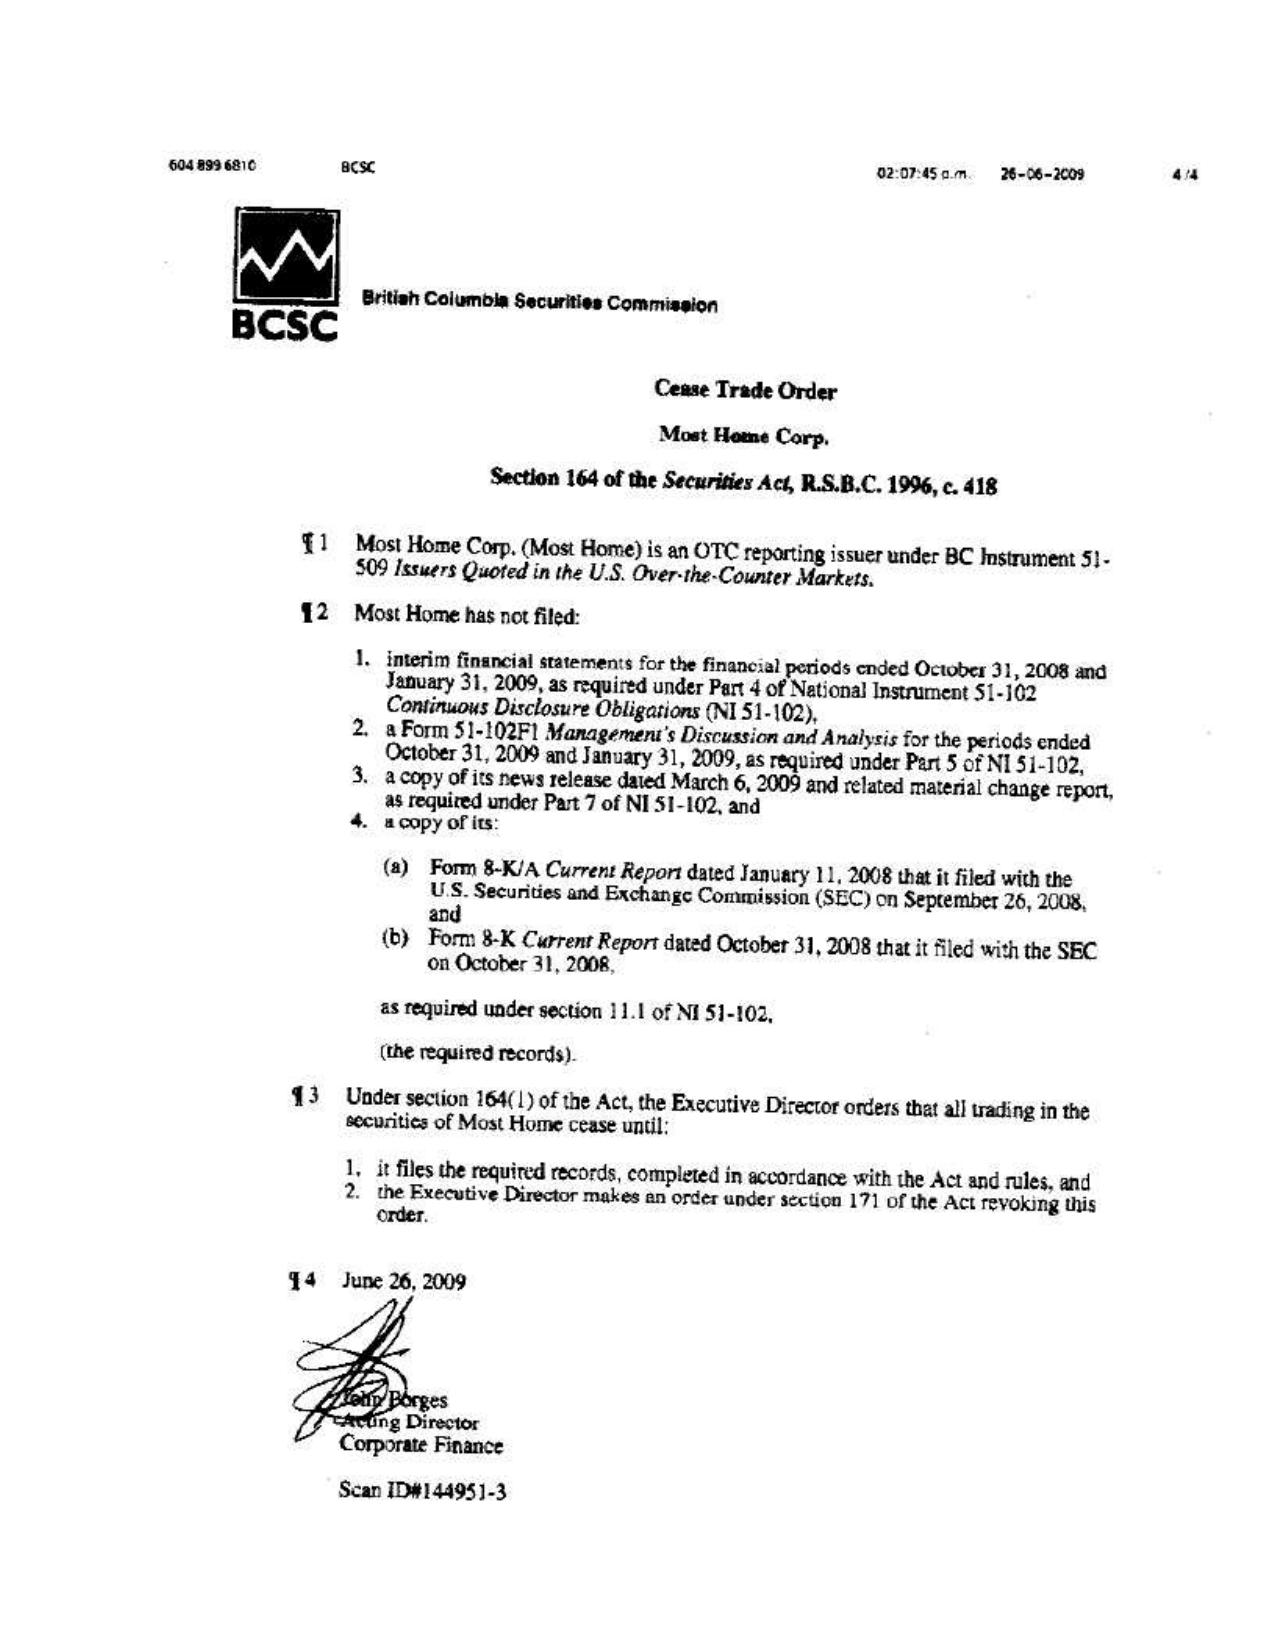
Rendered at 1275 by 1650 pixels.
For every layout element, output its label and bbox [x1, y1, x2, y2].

picture [150, 150, 1274, 1501]
